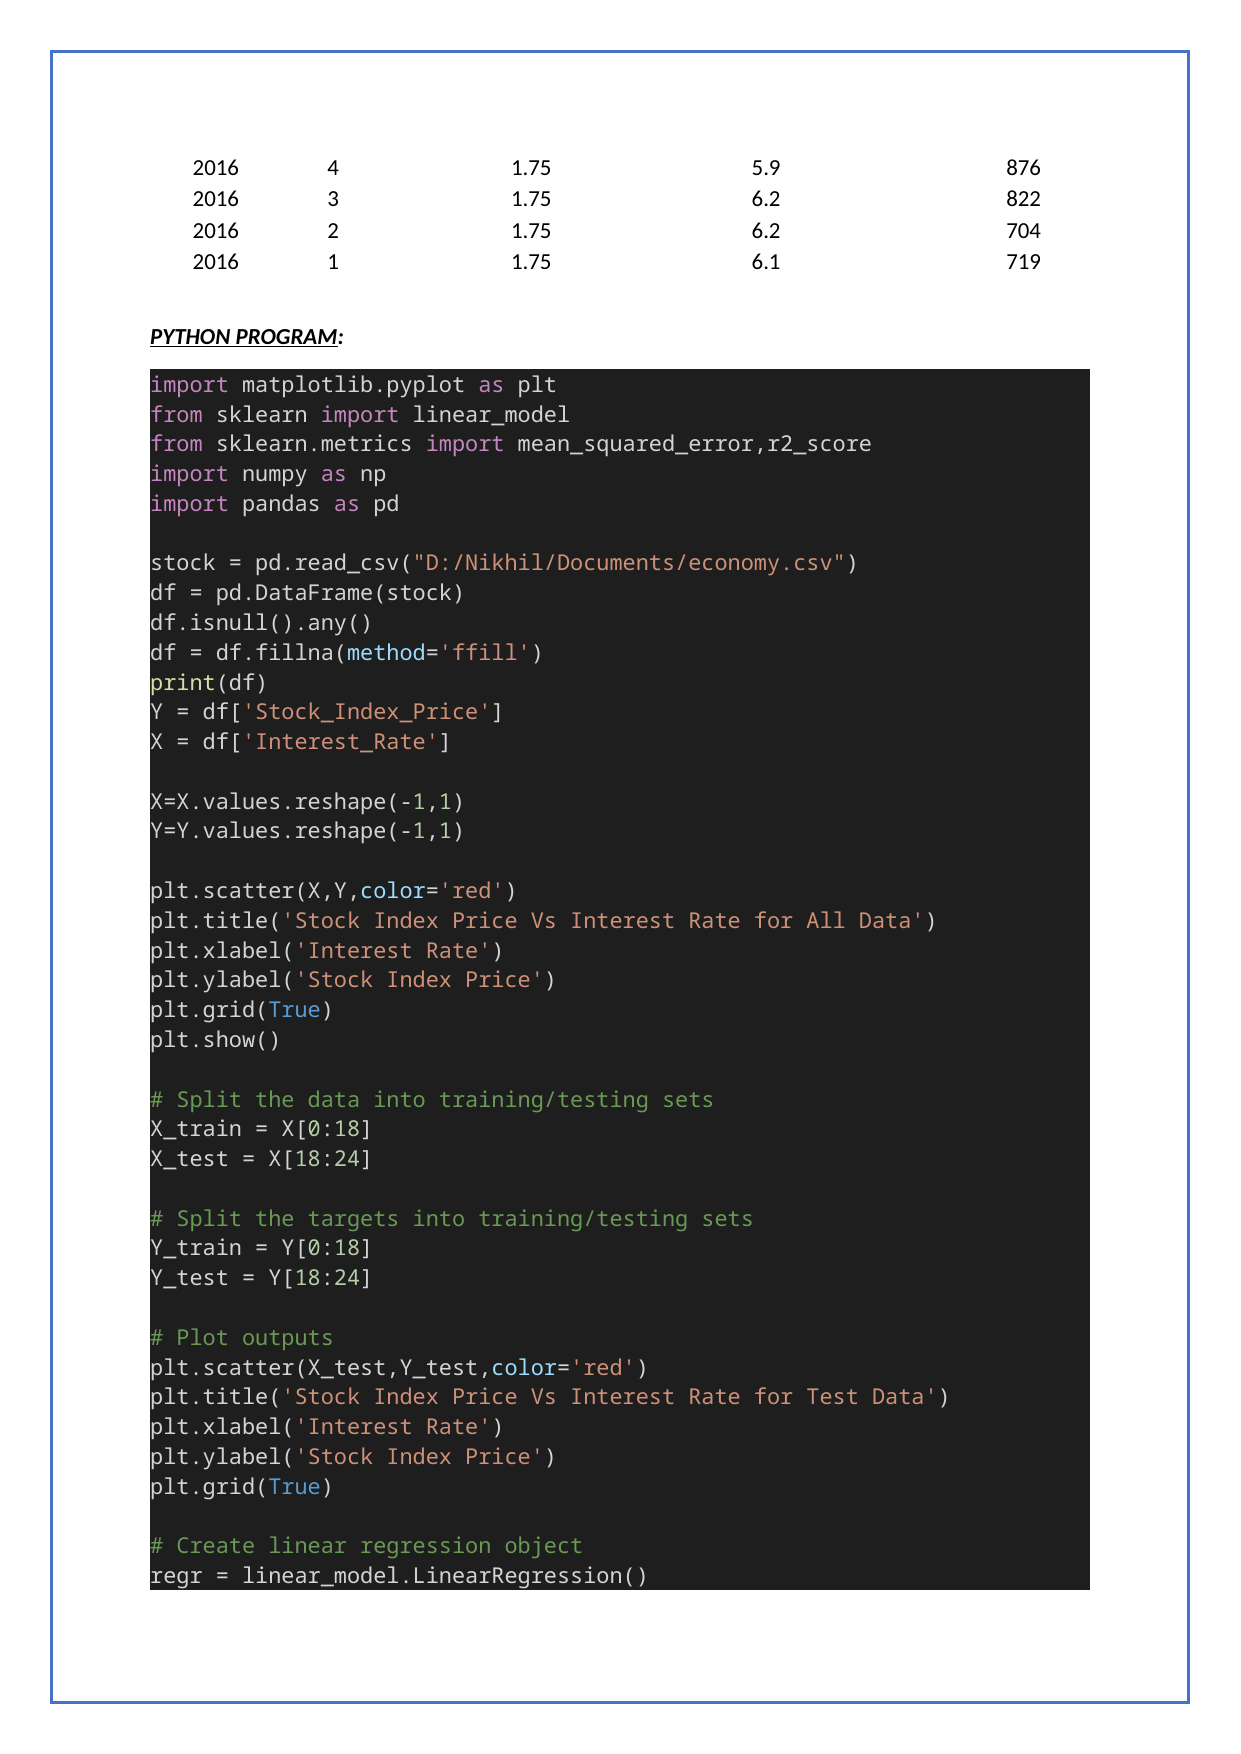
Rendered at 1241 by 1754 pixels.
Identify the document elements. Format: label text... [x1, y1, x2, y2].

table_cell 704 [792, 213, 1052, 244]
table_cell 822 [792, 181, 1052, 212]
text Y_train = Y[0:18] [150, 1232, 1090, 1262]
table_cell 2016 [150, 181, 250, 212]
table_cell 2 [250, 213, 350, 244]
text plt.xlabel('Interest Rate') [150, 1411, 1090, 1441]
text regr = linear_model.LinearRegression() [150, 1560, 1090, 1590]
text # Plot outputs [150, 1322, 1090, 1351]
text Y=Y.values.reshape(-1,1) [150, 815, 1090, 845]
table_cell 3 [250, 181, 350, 212]
text df = df.fillna(method='ffill') [150, 637, 1090, 667]
text plt.grid(True) [150, 994, 1090, 1024]
text X_train = X[0:18] [150, 1113, 1090, 1143]
text X = df['Interest_Rate'] [150, 726, 1090, 756]
table_cell 2016 [150, 150, 250, 181]
table_cell 4 [250, 150, 350, 181]
text df = pd.DataFrame(stock) [150, 577, 1090, 607]
text import matplotlib.pyplot as plt [150, 369, 1090, 398]
table_cell 1 [250, 244, 350, 275]
text # Create linear regression object [150, 1530, 1090, 1560]
text plt.show() [150, 1024, 1090, 1054]
text PYTHON PROGRAM: [150, 322, 1090, 350]
text plt.scatter(X,Y,color='red') [150, 875, 1090, 905]
text # Split the targets into training/testing sets [150, 1203, 1090, 1232]
table_cell 719 [792, 244, 1052, 275]
text plt.title('Stock Index Price Vs Interest Rate for All Data') [150, 905, 1090, 934]
text Y = df['Stock_Index_Price'] [150, 696, 1090, 726]
text plt.title('Stock Index Price Vs Interest Rate for Test Data') [150, 1381, 1090, 1411]
text from sklearn import linear_model [150, 398, 1090, 428]
table_cell 5.9 [563, 150, 792, 181]
text print(df) [150, 667, 1090, 696]
text import numpy as np [150, 458, 1090, 488]
table_cell 6.2 [563, 213, 792, 244]
text Y_test = Y[18:24] [150, 1262, 1090, 1292]
table_cell 2016 [150, 244, 250, 275]
text df.isnull().any() [150, 607, 1090, 637]
text plt.scatter(X_test,Y_test,color='red') [150, 1351, 1090, 1381]
text from sklearn.metrics import mean_squared_error,r2_score [150, 428, 1090, 458]
table_cell 1.75 [350, 150, 562, 181]
table_cell 1.75 [350, 213, 562, 244]
text X=X.values.reshape(-1,1) [150, 786, 1090, 815]
table_cell 1.75 [350, 181, 562, 212]
text import pandas as pd [150, 488, 1090, 518]
table_cell 1.75 [350, 244, 562, 275]
text plt.ylabel('Stock Index Price') [150, 1441, 1090, 1471]
table_cell 6.1 [563, 244, 792, 275]
table_cell 6.2 [563, 181, 792, 212]
table_cell 876 [792, 150, 1052, 181]
text plt.grid(True) [150, 1471, 1090, 1500]
text # Split the data into training/testing sets [150, 1083, 1090, 1113]
text stock = pd.read_csv("D:/Nikhil/Documents/economy.csv") [150, 547, 1090, 577]
text plt.ylabel('Stock Index Price') [150, 964, 1090, 994]
table_cell 2016 [150, 213, 250, 244]
text plt.xlabel('Interest Rate') [150, 934, 1090, 964]
text X_test = X[18:24] [150, 1143, 1090, 1173]
